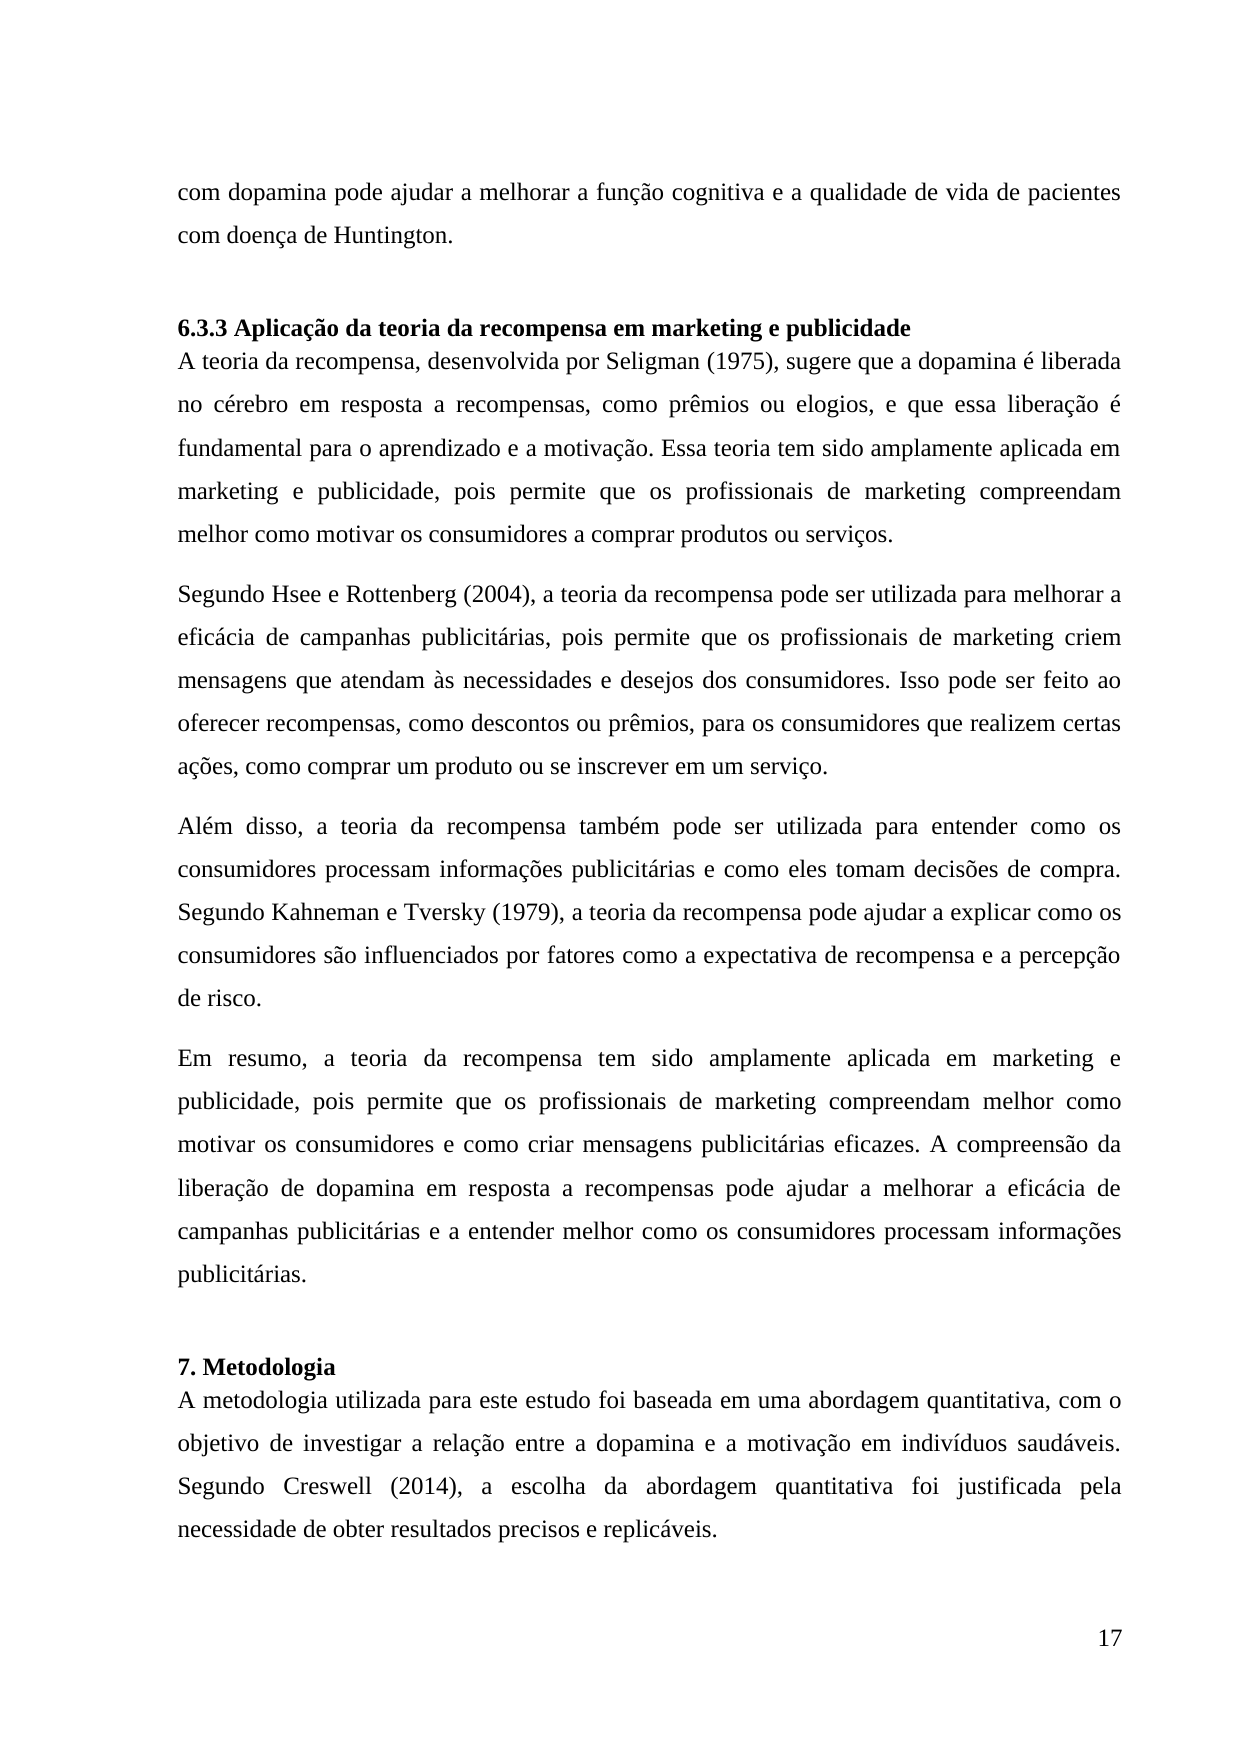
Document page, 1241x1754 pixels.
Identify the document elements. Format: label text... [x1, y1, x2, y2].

subtitle 7. Metodologia [177, 1352, 1122, 1381]
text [177, 177, 1122, 249]
subtitle 6.3.3 Aplicação da teoria da recompensa em marketing e publicidade [177, 313, 1122, 342]
text A metodologia utilizada para este estudo foi baseada em uma abordagem quantitativa, com o objetivo de investigar a relação entre a dopamina e a motivação em indivíduos saudáveis. Segundo Creswell (2014), a escolha da abordagem quantitativa foi justificada pela necessidade de obter resultados precisos e replicáveis. [177, 1385, 1122, 1543]
text Segundo Hsee e Rottenberg (2004), a teoria da recompensa pode ser utilizada para melhorar a eficácia de campanhas publicitárias, pois permite que os profissionais de marketing criem mensagens que atendam às necessidades e desejos dos consumidores. Isso pode ser feito ao oferecer recompensas, como descontos ou prêmios, para os consumidores que realizem certas ações, como comprar um produto ou se inscrever em um serviço. [177, 579, 1122, 780]
text Além disso, a teoria da recompensa também pode ser utilizada para entender como os consumidores processam informações publicitárias e como eles tomam decisões de compra. Segundo Kahneman e Tversky (1979), a teoria da recompensa pode ajudar a explicar como os consumidores são influenciados por fatores como a expectativa de recompensa e a percepção de risco. [177, 811, 1122, 1012]
text Em resumo, a teoria da recompensa tem sido amplamente aplicada em marketing e publicidade, pois permite que os profissionais de marketing compreendam melhor como motivar os consumidores e como criar mensagens publicitárias eficazes. A compreensão da liberação de dopamina em resposta a recompensas pode ajudar a melhorar a eficácia de campanhas publicitárias e a entender melhor como os consumidores processam informações publicitárias. [177, 1043, 1122, 1288]
text A teoria da recompensa, desenvolvida por Seligman (1975), sugere que a dopamina é liberada no cérebro em resposta a recompensas, como prêmios ou elogios, e que essa liberação é fundamental para o aprendizado e a motivação. Essa teoria tem sido amplamente aplicada em marketing e publicidade, pois permite que os profissionais de marketing compreendam melhor como motivar os consumidores a comprar produtos ou serviços. [177, 346, 1122, 548]
